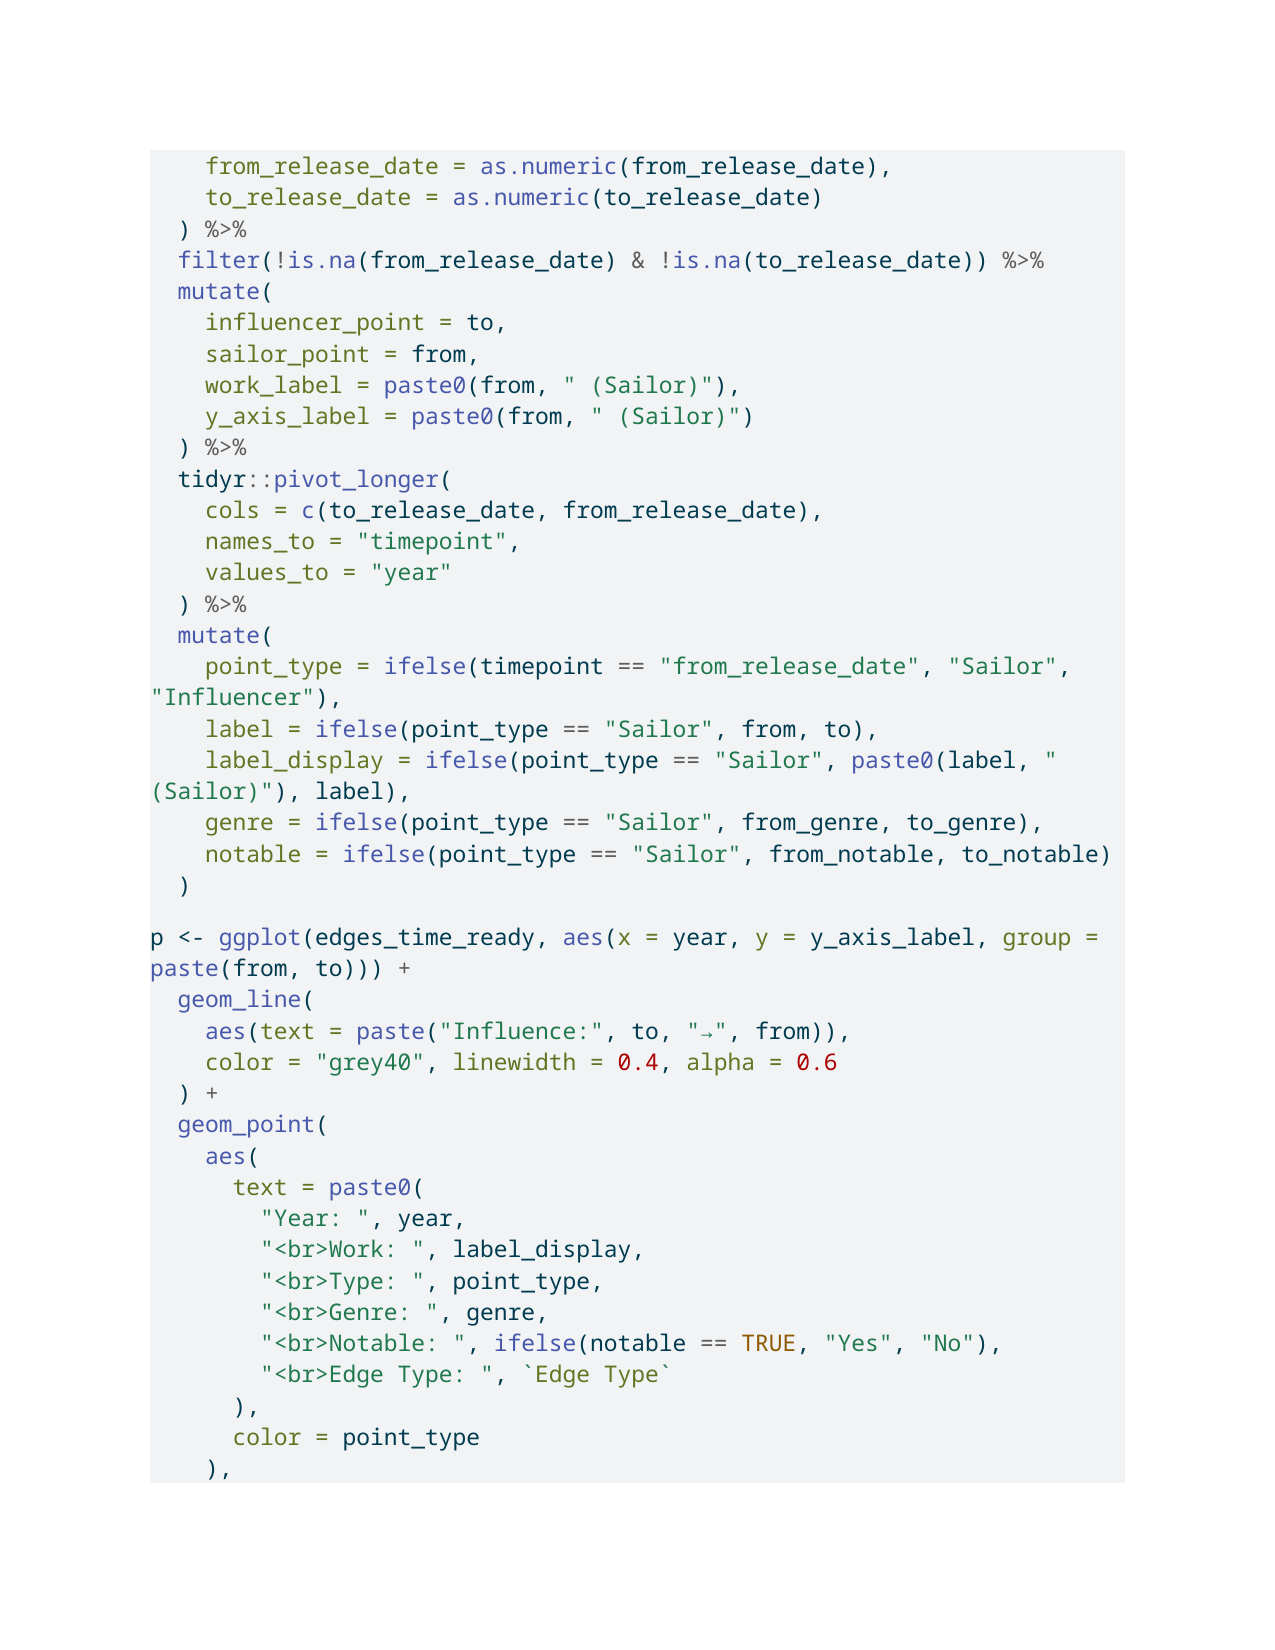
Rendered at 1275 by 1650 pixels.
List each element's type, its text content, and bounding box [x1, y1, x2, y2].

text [150, 921, 1125, 1483]
